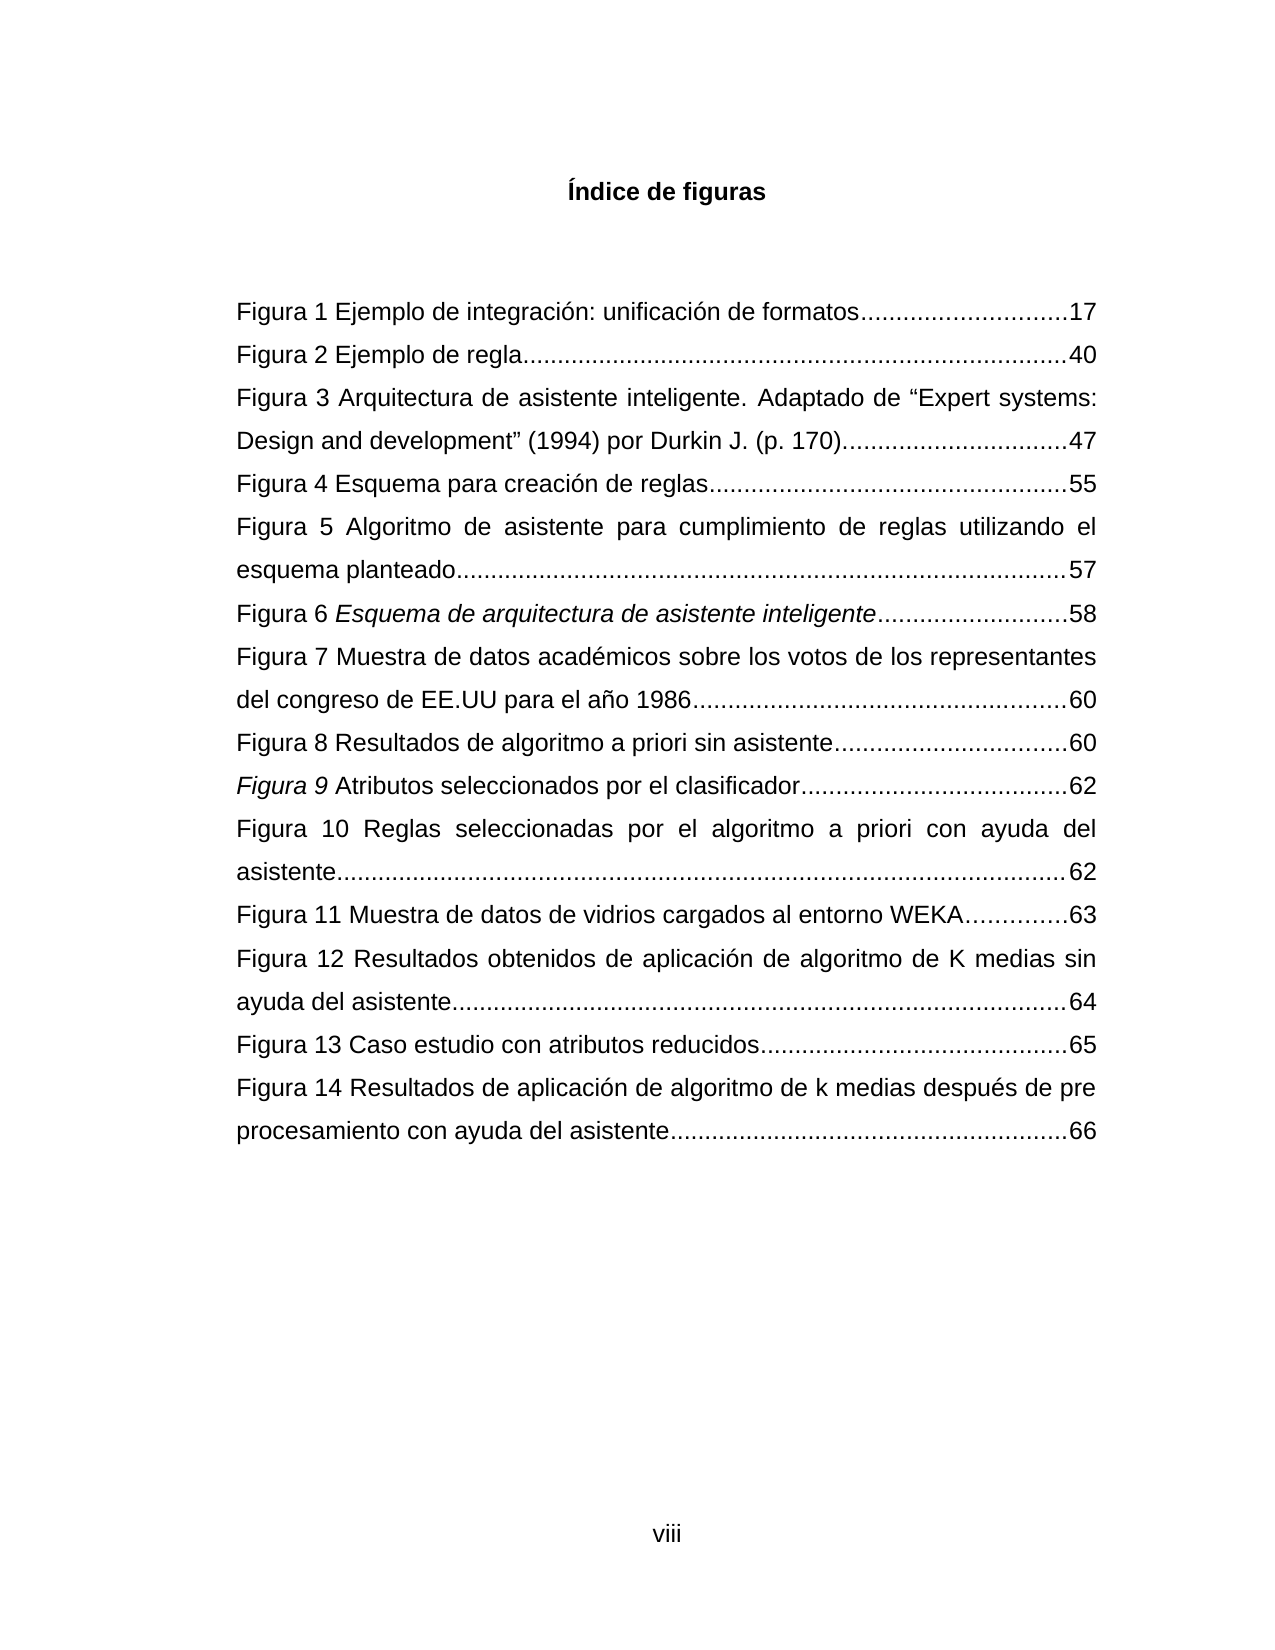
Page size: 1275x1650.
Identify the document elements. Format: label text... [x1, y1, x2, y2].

text Figura 1 Ejemplo de integración: unificación de formatos 17 [236, 297, 1098, 326]
text Figura 4 Esquema para creación de reglas 55 [236, 469, 1098, 498]
text Figura 9 Atributos seleccionados por el clasificador 62 [236, 771, 1098, 800]
text Figura 10 Reglas seleccionadas por el algoritmo a priori con ayuda del asistente 62 [236, 814, 1098, 886]
text Figura 5 Algoritmo de asistente para cumplimiento de reglas utilizando el esquema planteado 57 [236, 512, 1098, 584]
text Figura 3 Arquitectura de asistente inteligente. Adaptado de “Expert systems: Design and development” (1994) por Durkin J. (p. 170). 47 [236, 383, 1098, 455]
subtitle Índice de figuras [236, 177, 1098, 206]
text Figura 7 Muestra de datos académicos sobre los votos de los representantes del congreso de EE.UU para el año 1986 60 [236, 642, 1098, 714]
text Figura 6 Esquema de arquitectura de asistente inteligente 58 [236, 599, 1098, 627]
text Figura 8 Resultados de algoritmo a priori sin asistente 60 [236, 728, 1098, 757]
text Figura 14 Resultados de aplicación de algoritmo de k medias después de pre procesamiento con ayuda del asistente 66 [236, 1073, 1098, 1145]
text Figura 2 Ejemplo de regla 40 [236, 340, 1098, 369]
text Figura 13 Caso estudio con atributos reducidos 65 [236, 1030, 1098, 1059]
text Figura 11 Muestra de datos de vidrios cargados al entorno WEKA 63 [236, 901, 1098, 929]
text Figura 12 Resultados obtenidos de aplicación de algoritmo de K medias sin ayuda del asistente 64 [236, 944, 1098, 1016]
